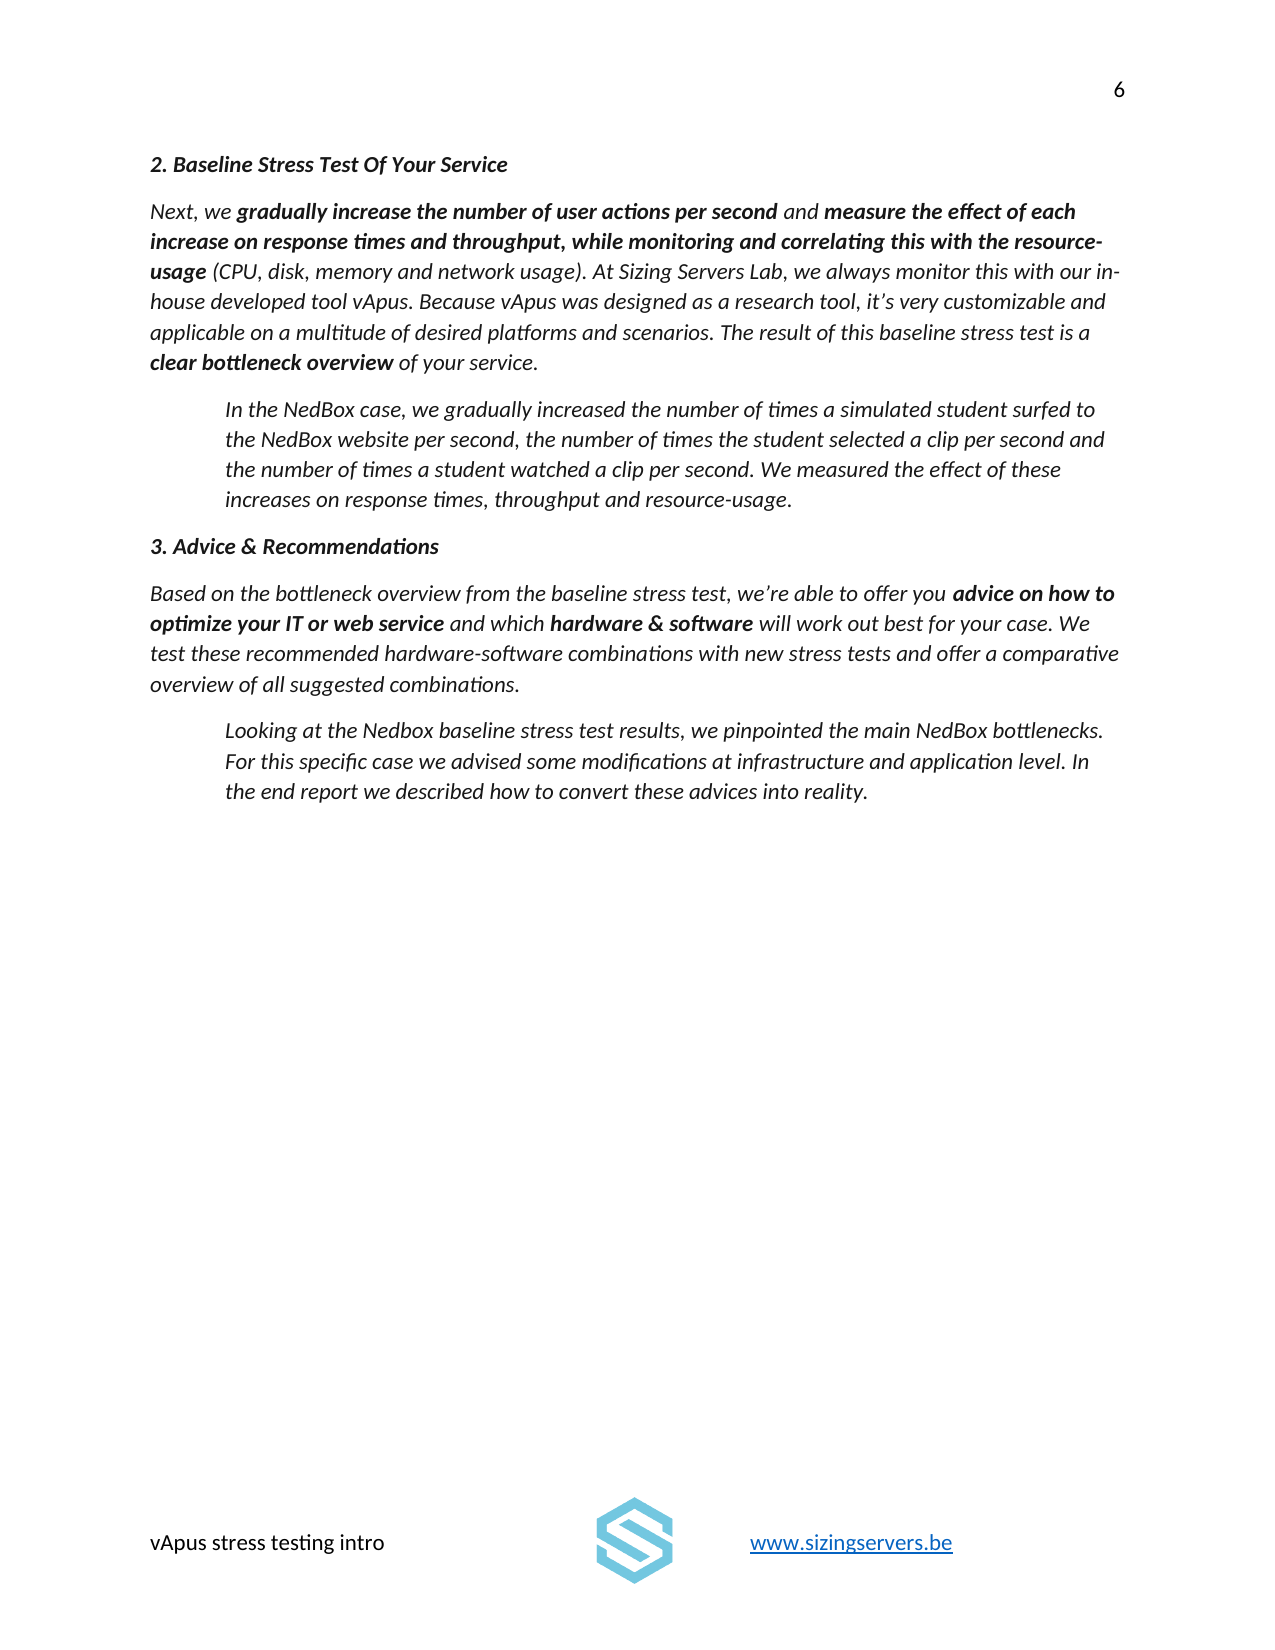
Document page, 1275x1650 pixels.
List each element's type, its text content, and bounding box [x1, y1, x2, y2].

picture [590, 1497, 679, 1586]
text 3. Advice & Recommendations [150, 532, 1125, 560]
text Looking at the Nedbox baseline stress test results, we pinpointed the main NedBox bottlenecks. For this specific case we advised some modifications at infrastructure and application level. In the end report we described how to convert these advices into reality. [225, 717, 1125, 805]
text Based on the bottleneck overview from the baseline stress test, we’re able to offer you advice on how to optimize your IT or web service and which hardware & software will work out best for your case. We test these recommended hardware-software combinations with new stress tests and offer a comparative overview of all suggested combinations. [150, 579, 1125, 698]
text 2. Baseline Stress Test Of Your Service [150, 150, 1125, 178]
text In the NedBox case, we gradually increased the number of times a simulated student surfed to the NedBox website per second, the number of times the student selected a clip per second and the number of times a student watched a clip per second. We measured the effect of these increases on response times, throughput and resource-usage. [225, 395, 1125, 513]
text Next, we gradually increase the number of user actions per second and measure the effect of each increase on response times and throughput, while monitoring and correlating this with the resource-usage (CPU, disk, memory and network usage). At Sizing Servers Lab, we always monitor this with our in-house developed tool vApus. Because vApus was designed as a research tool, it’s very customizable and applicable on a multitude of desired platforms and scenarios. The result of this baseline stress test is a clear bottleneck overview of your service. [150, 197, 1125, 376]
